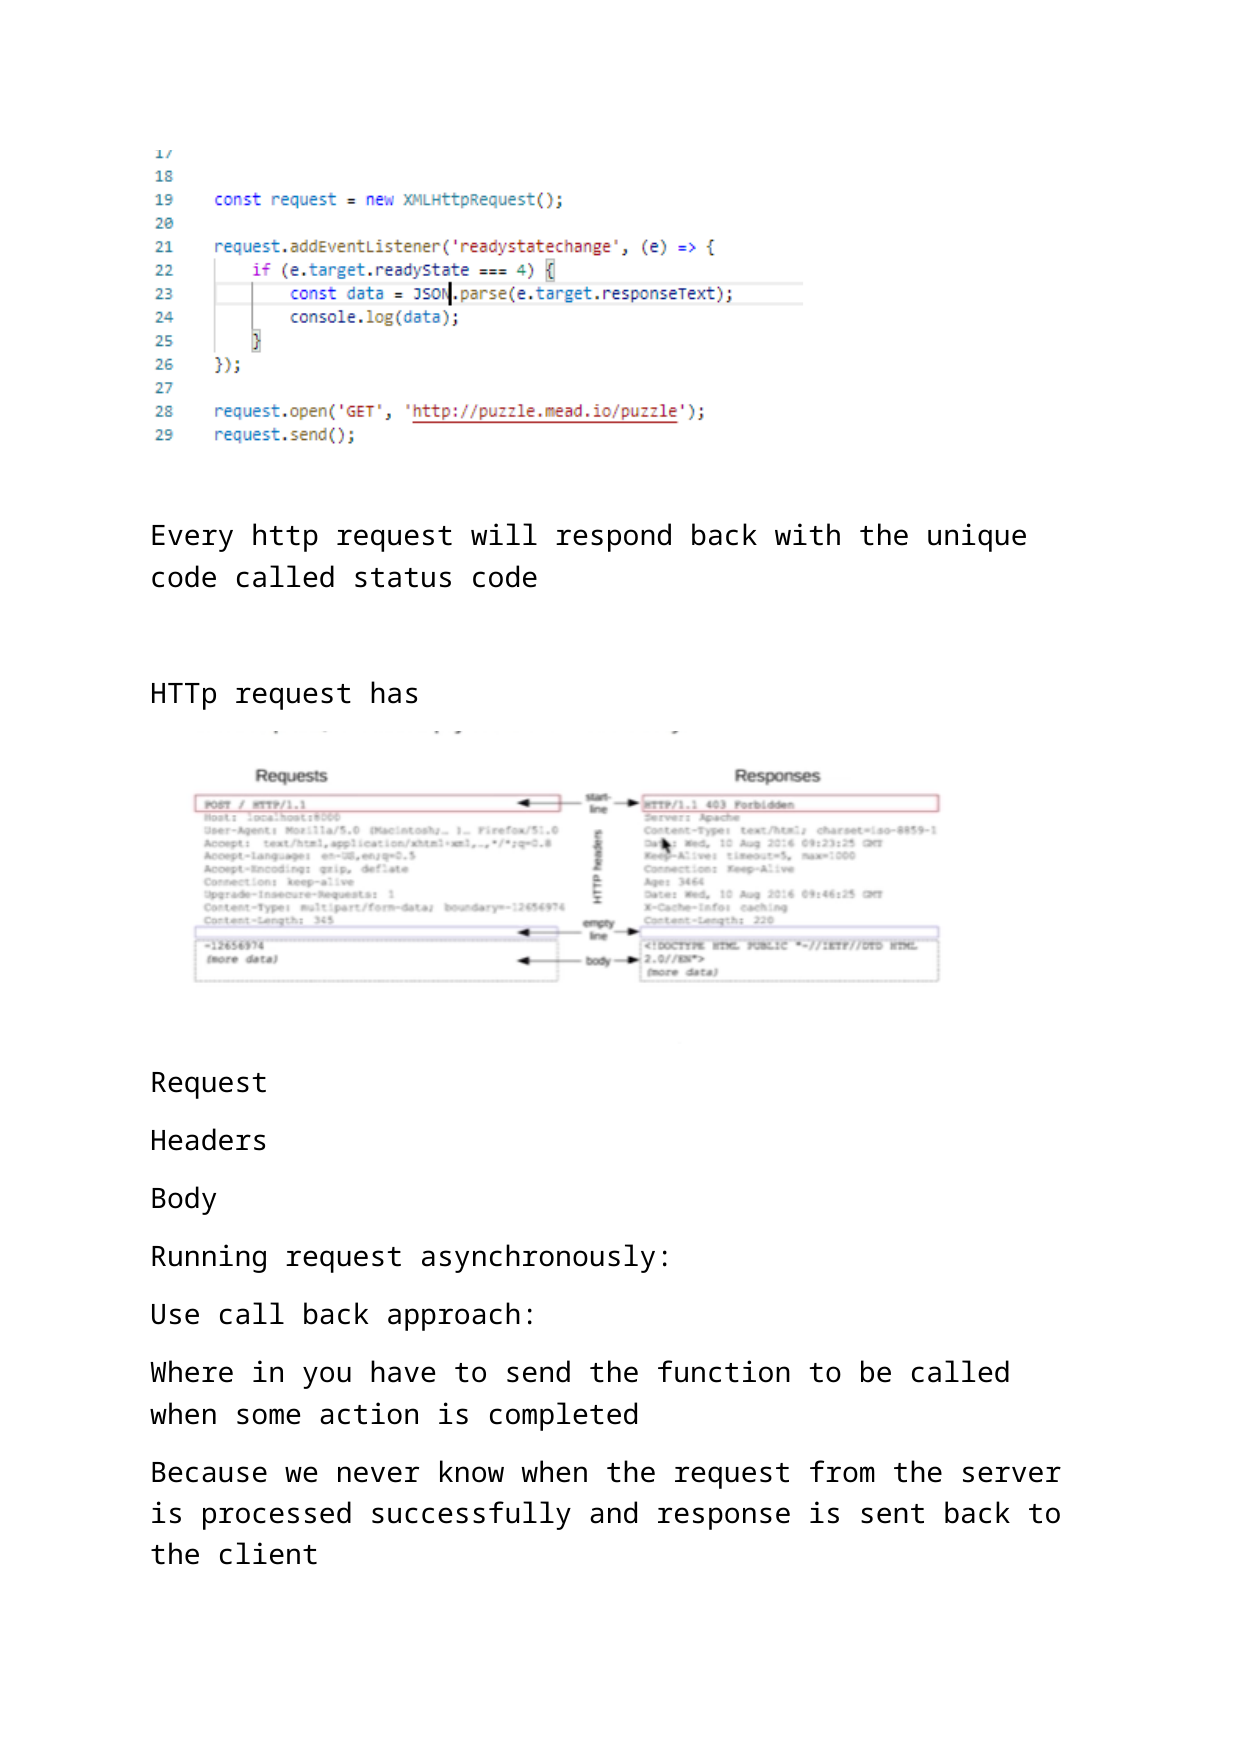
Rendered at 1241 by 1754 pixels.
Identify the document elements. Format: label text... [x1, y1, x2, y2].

text Headers [150, 1121, 1090, 1159]
text Where in you have to send the function to be called when some action is completed [150, 1353, 1090, 1432]
picture [150, 150, 804, 497]
text Because we never know when the request from the server is processed successfully and response is sent back to the client [150, 1452, 1090, 1573]
text Every http request will respond back with the unique code called status code [150, 516, 1090, 595]
text Request [150, 1062, 1090, 1101]
text Body [150, 1178, 1090, 1217]
text Use call back approach: [150, 1294, 1090, 1333]
text Running request asynchronously: [150, 1237, 1090, 1275]
text HTTp request has [150, 673, 1090, 711]
picture [150, 731, 966, 1044]
